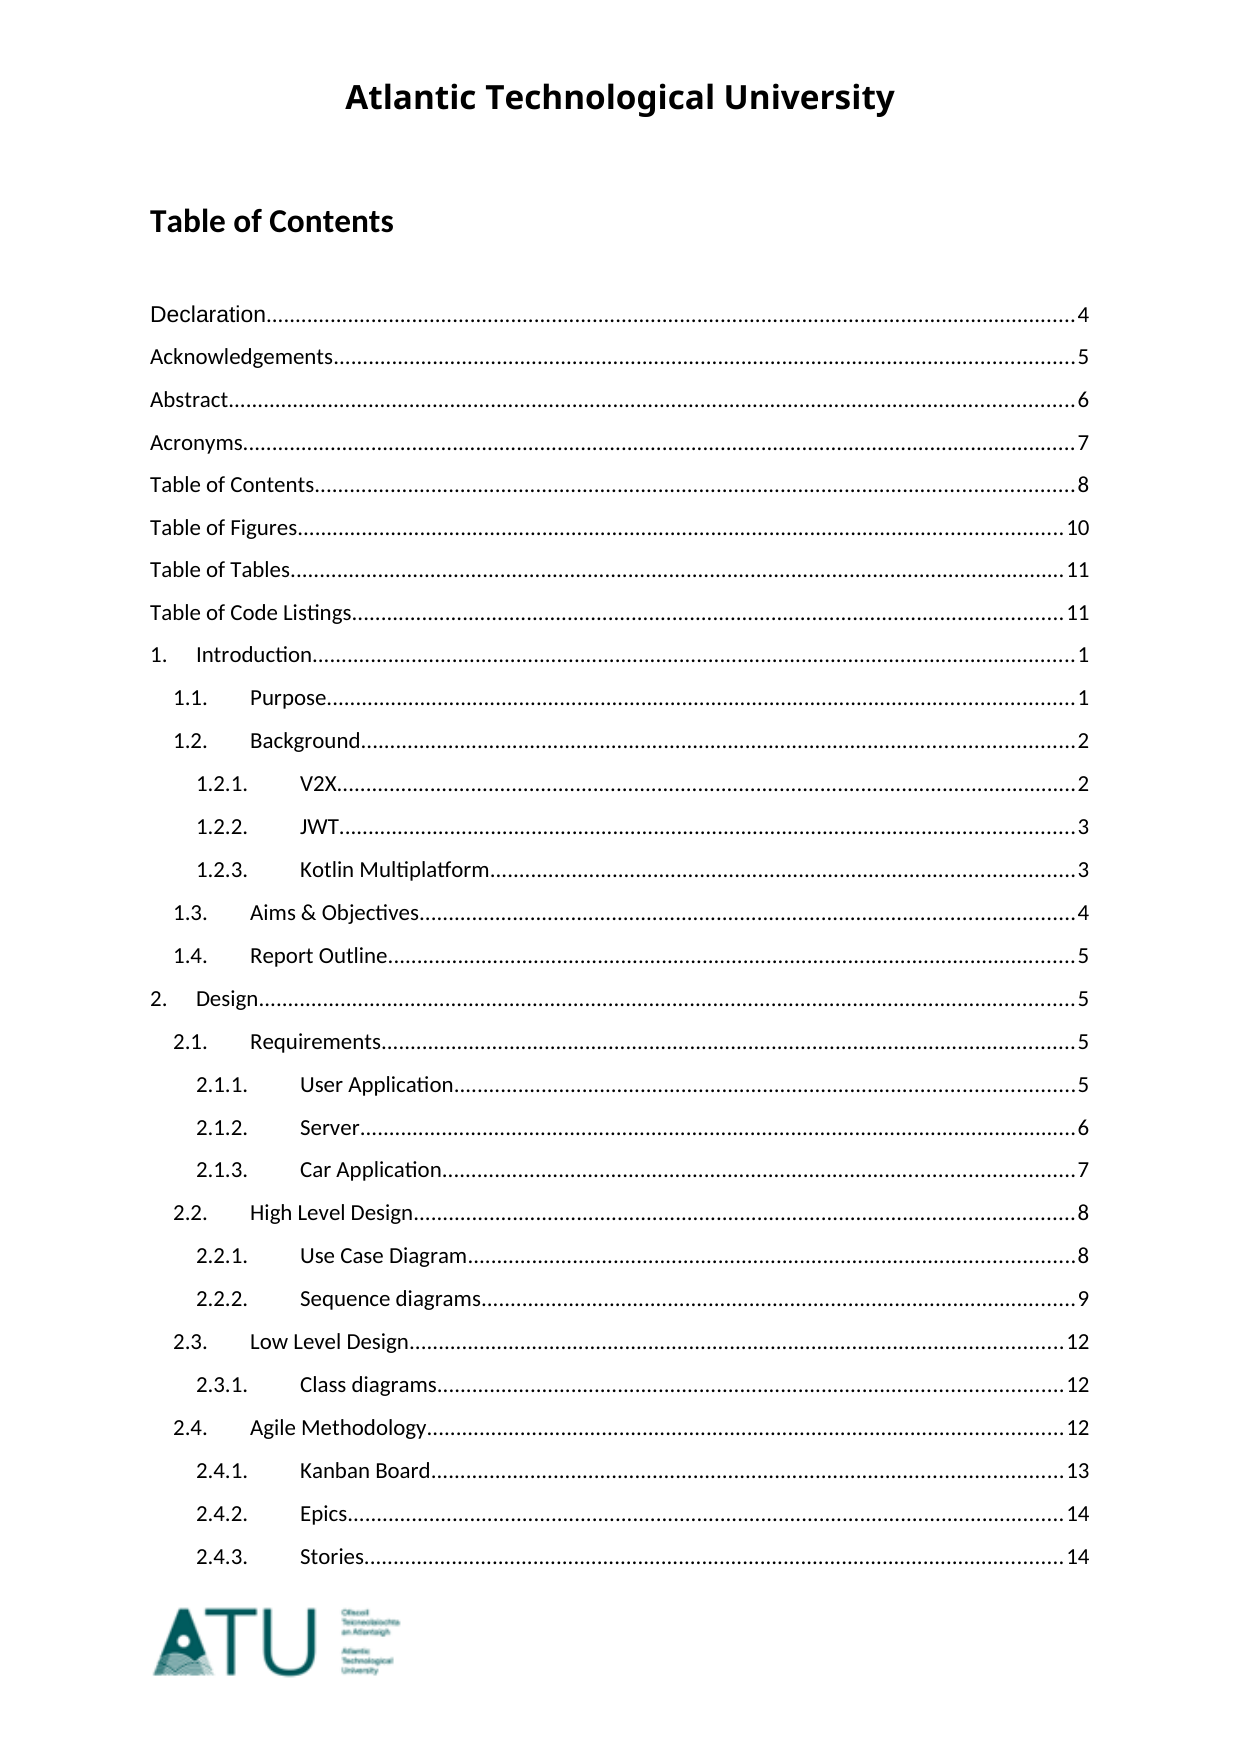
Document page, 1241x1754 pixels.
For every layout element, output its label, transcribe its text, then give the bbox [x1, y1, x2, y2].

picture [150, 1598, 404, 1681]
subtitle Table of Contents [150, 200, 1090, 241]
